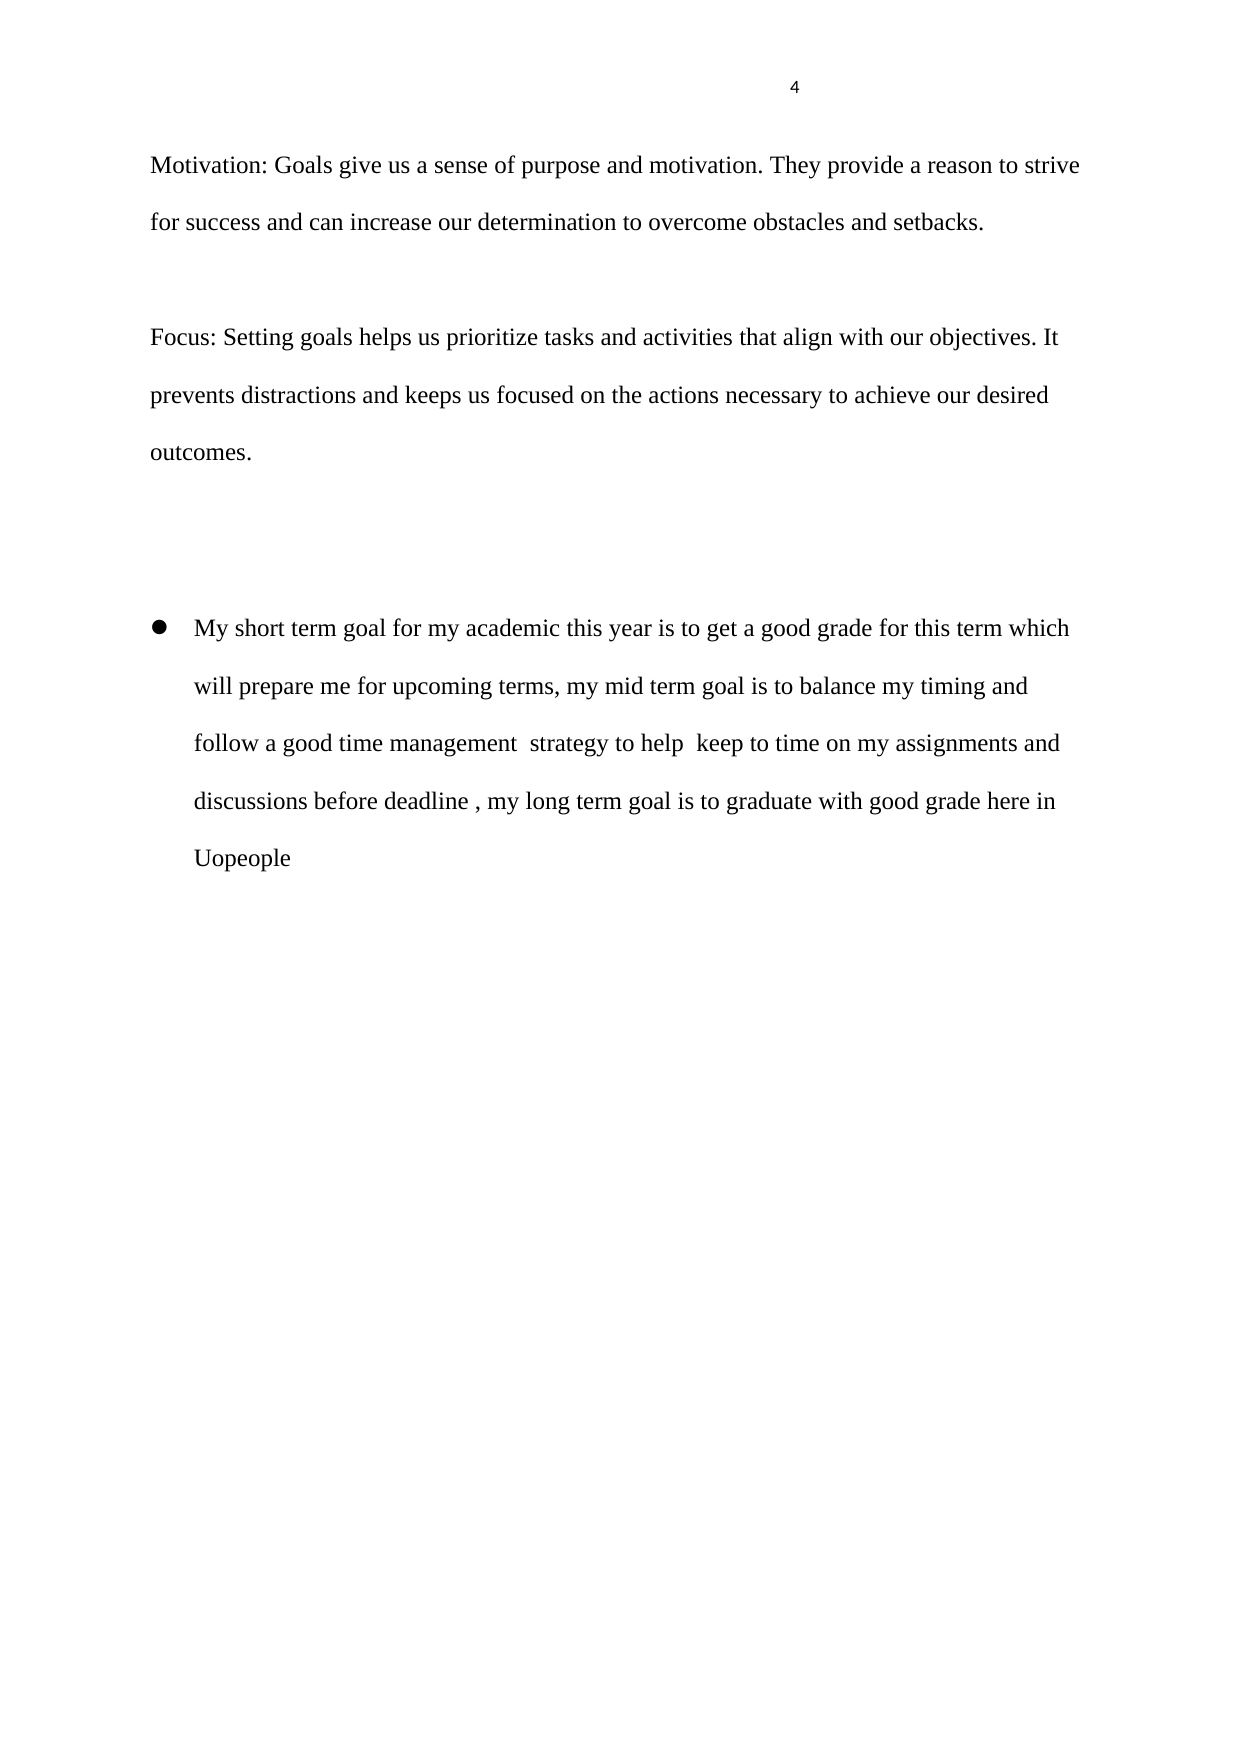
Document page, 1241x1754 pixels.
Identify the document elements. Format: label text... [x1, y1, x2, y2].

text Motivation: Goals give us a sense of purpose and motivation. They provide a reason to strive for success and can increase our determination to overcome obstacles and setbacks. [150, 150, 1090, 236]
list My short term goal for my academic this year is to get a good grade for this term which will prepare me for upcoming terms, my mid term goal is to balance my timing and follow a good time management strategy to help keep to time on my assignments and discussions before deadline , my long term goal is to graduate with good grade here in Uopeople [150, 613, 1090, 872]
text Focus: Setting goals helps us prioritize tasks and activities that align with our objectives. It prevents distractions and keeps us focused on the actions necessary to achieve our desired outcomes. [150, 322, 1090, 466]
